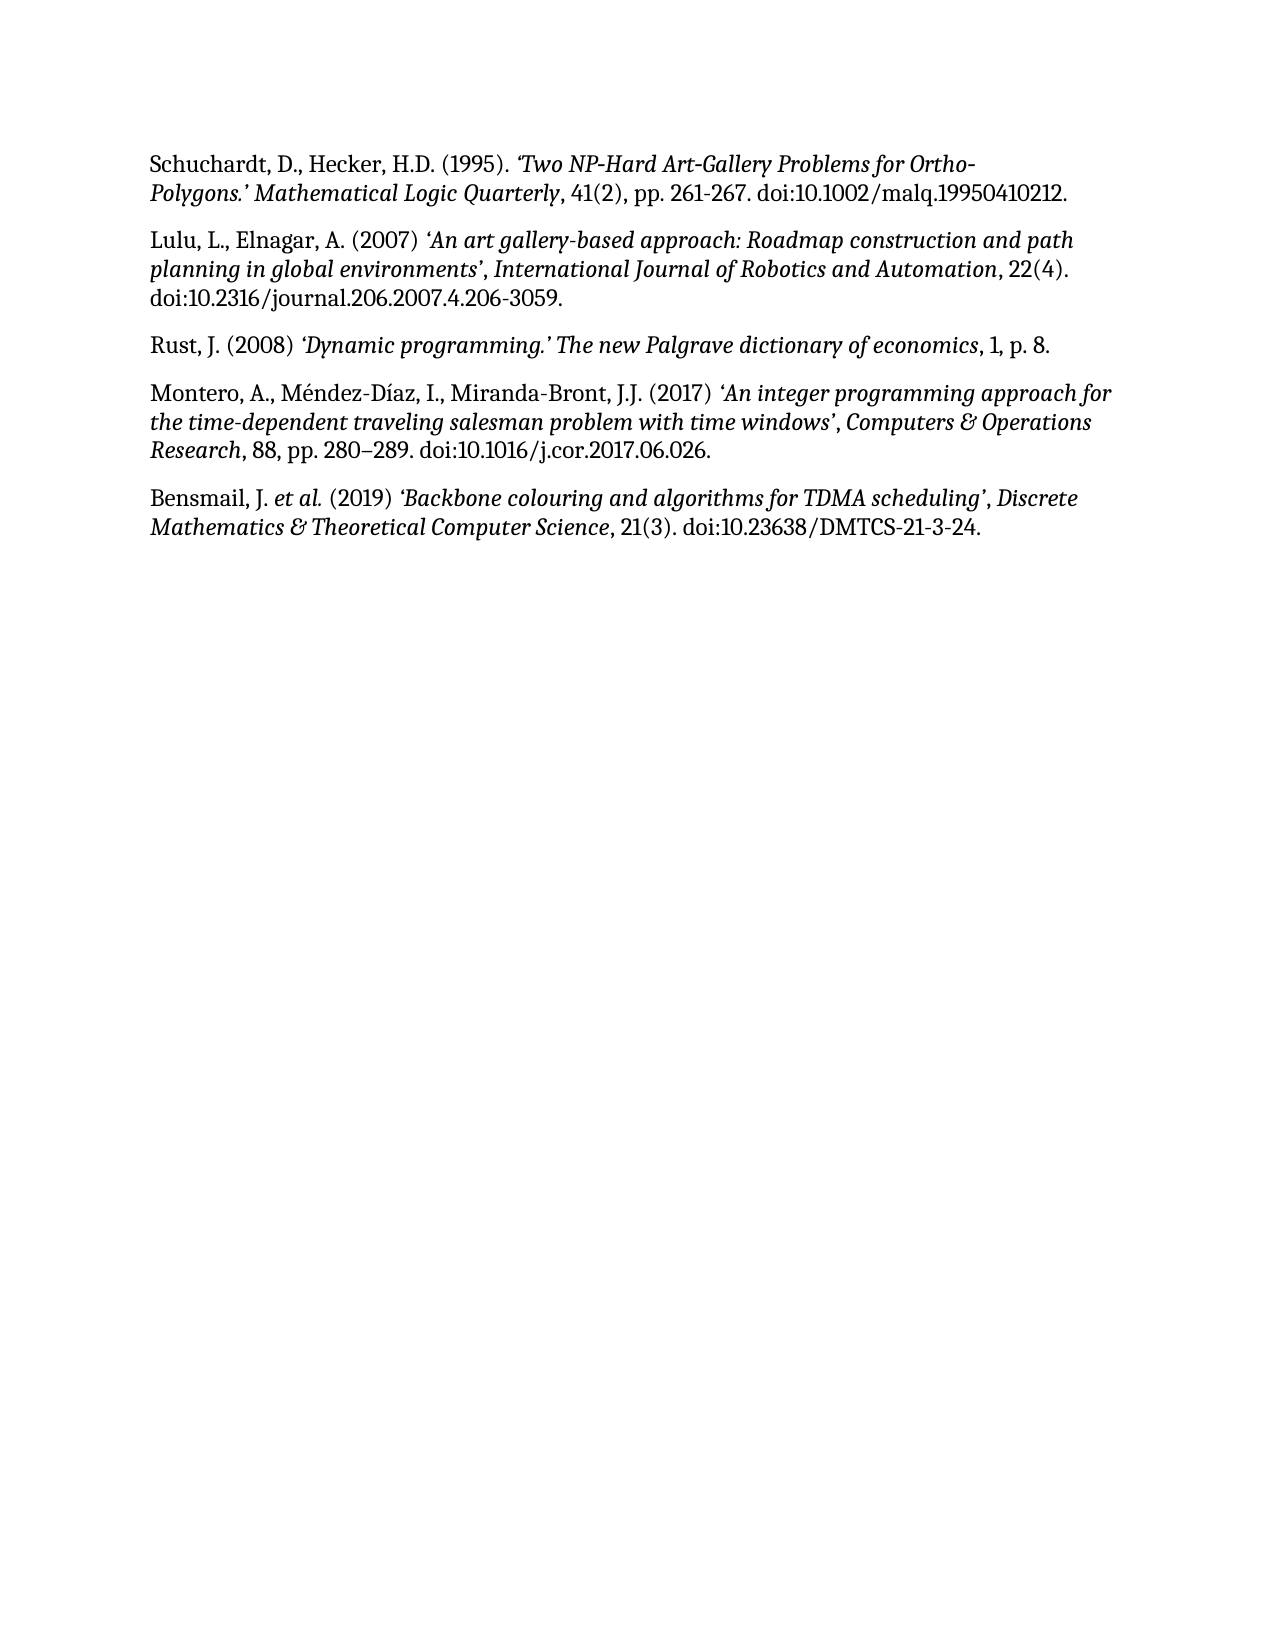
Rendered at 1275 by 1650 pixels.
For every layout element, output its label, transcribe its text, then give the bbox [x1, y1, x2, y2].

text Schuchardt, D., Hecker, H.D. (1995). ‘Two NP‐Hard Art‐Gallery Problems for Ortho‐Polygons.’ Mathematical Logic Quarterly, 41(2), pp. 261-267. doi:10.1002/malq.19950410212. [150, 150, 1125, 207]
text Bensmail, J. et al. (2019) ‘Backbone colouring and algorithms for TDMA scheduling’, Discrete Mathematics & Theoretical Computer Science, 21(3). doi:10.23638/DMTCS-21-3-24. [150, 484, 1125, 541]
text Lulu, L., Elnagar, A. (2007) ‘An art gallery-based approach: Roadmap construction and path planning in global environments’, International Journal of Robotics and Automation, 22(4). doi:10.2316/journal.206.2007.4.206-3059. [150, 226, 1125, 312]
text Montero, A., Méndez-Díaz, I., Miranda-Bront, J.J. (2017) ‘An integer programming approach for the time-dependent traveling salesman problem with time windows’, Computers & Operations Research, 88, pp. 280–289. doi:10.1016/j.cor.2017.06.026. [150, 379, 1125, 465]
text Rust, J. (2008) ‘Dynamic programming.’ The new Palgrave dictionary of economics, 1, p. 8. [150, 331, 1125, 360]
